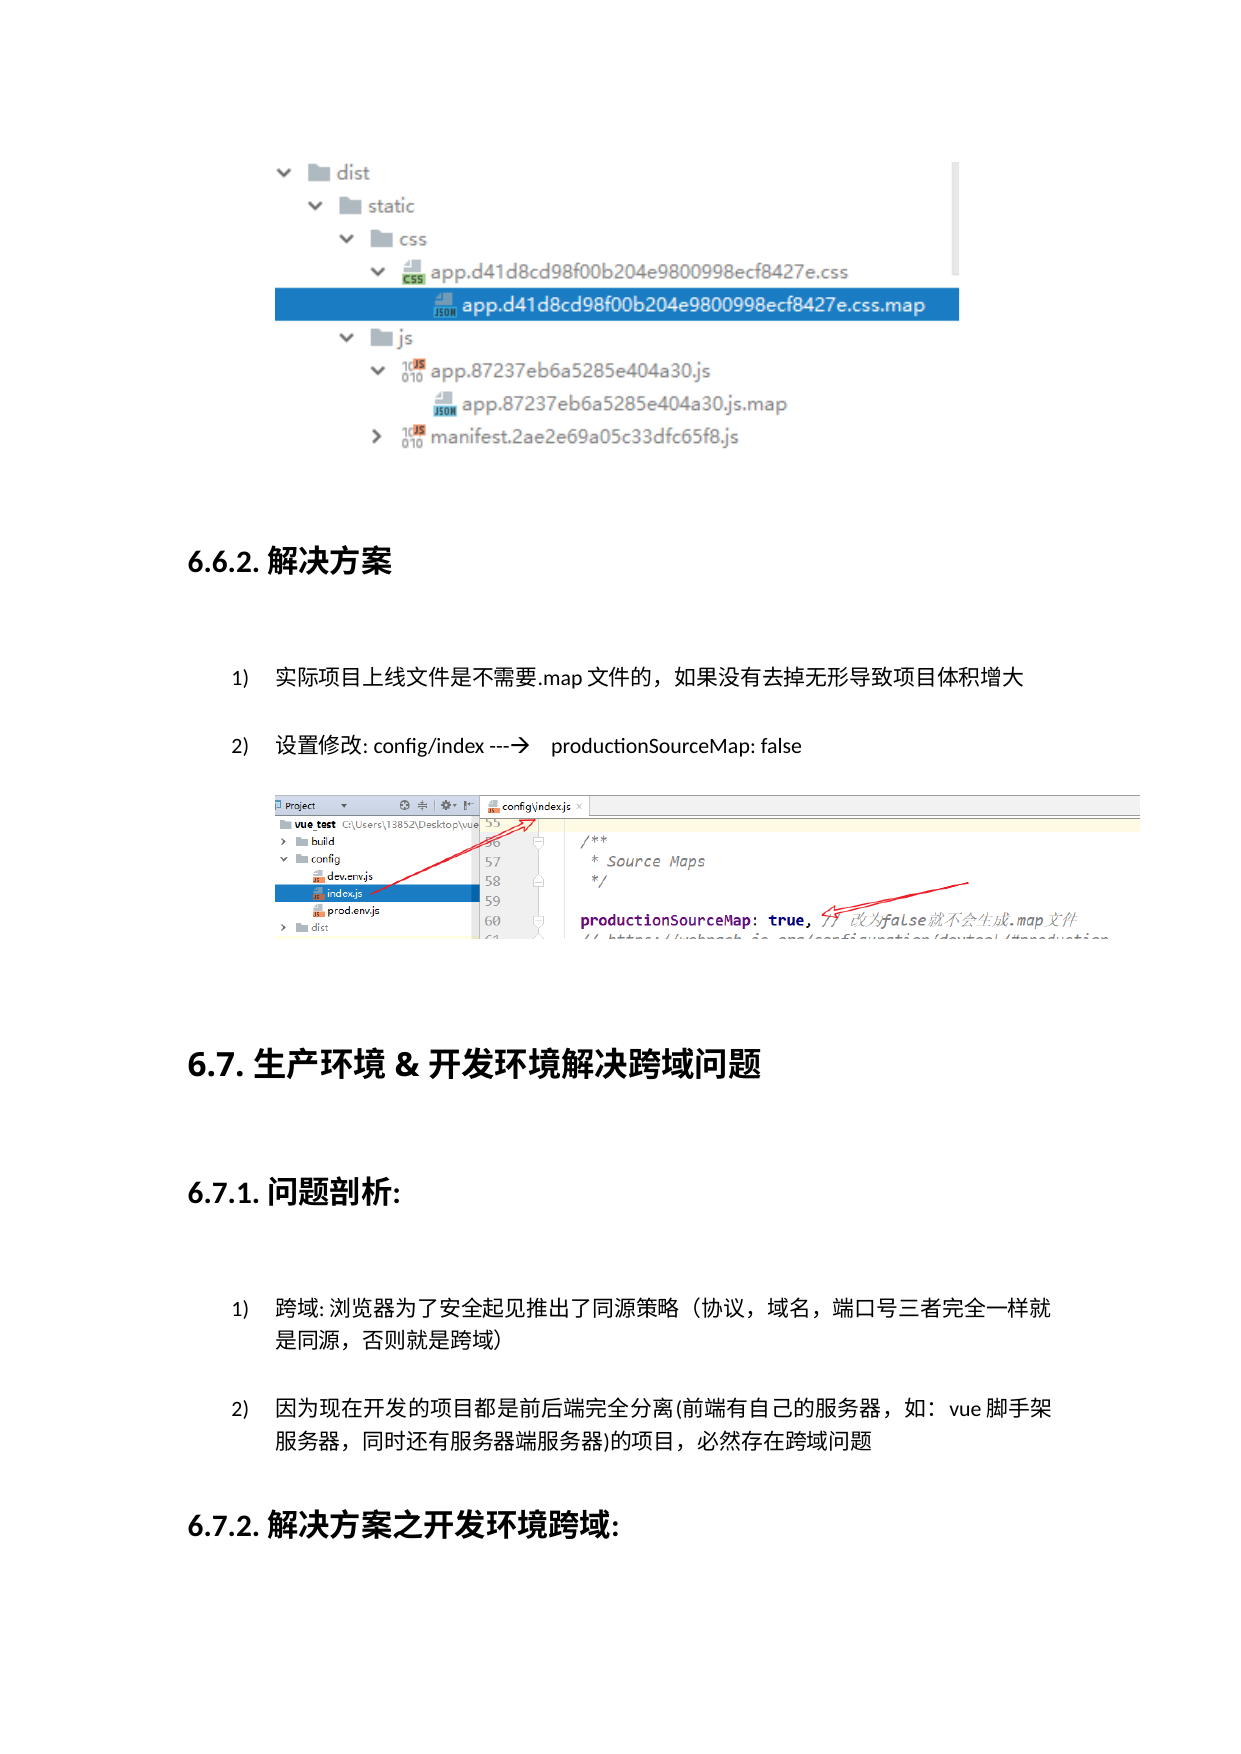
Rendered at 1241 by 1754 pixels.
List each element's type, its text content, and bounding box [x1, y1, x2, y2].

subtitle 问题剖析: [187, 1157, 1053, 1222]
list 因为现在开发的项目都是前后端完全分离(前端有自己的服务器，如：vue脚手架服务器，同时还有服务器端服务器)的项目，必然存在跨域问题 [231, 1391, 1053, 1456]
picture [275, 795, 1140, 939]
list 跨域: 浏览器为了安全起见推出了同源策略（协议，域名，端口号三者完全一样就是同源，否则就是跨域） [231, 1291, 1053, 1356]
list 实际项目上线文件是不需要.map文件的，如果没有去掉无形导致项目体积增大 [231, 660, 1053, 692]
picture [275, 162, 960, 453]
subtitle 解决方案之开发环境跨域: [187, 1490, 1053, 1555]
subtitle 生产环境 & 开发环境解决跨域问题 [187, 1030, 1053, 1095]
list 设置修改: config/index --- productionSourceMap: false [231, 728, 1053, 760]
subtitle 解决方案 [187, 526, 1053, 591]
